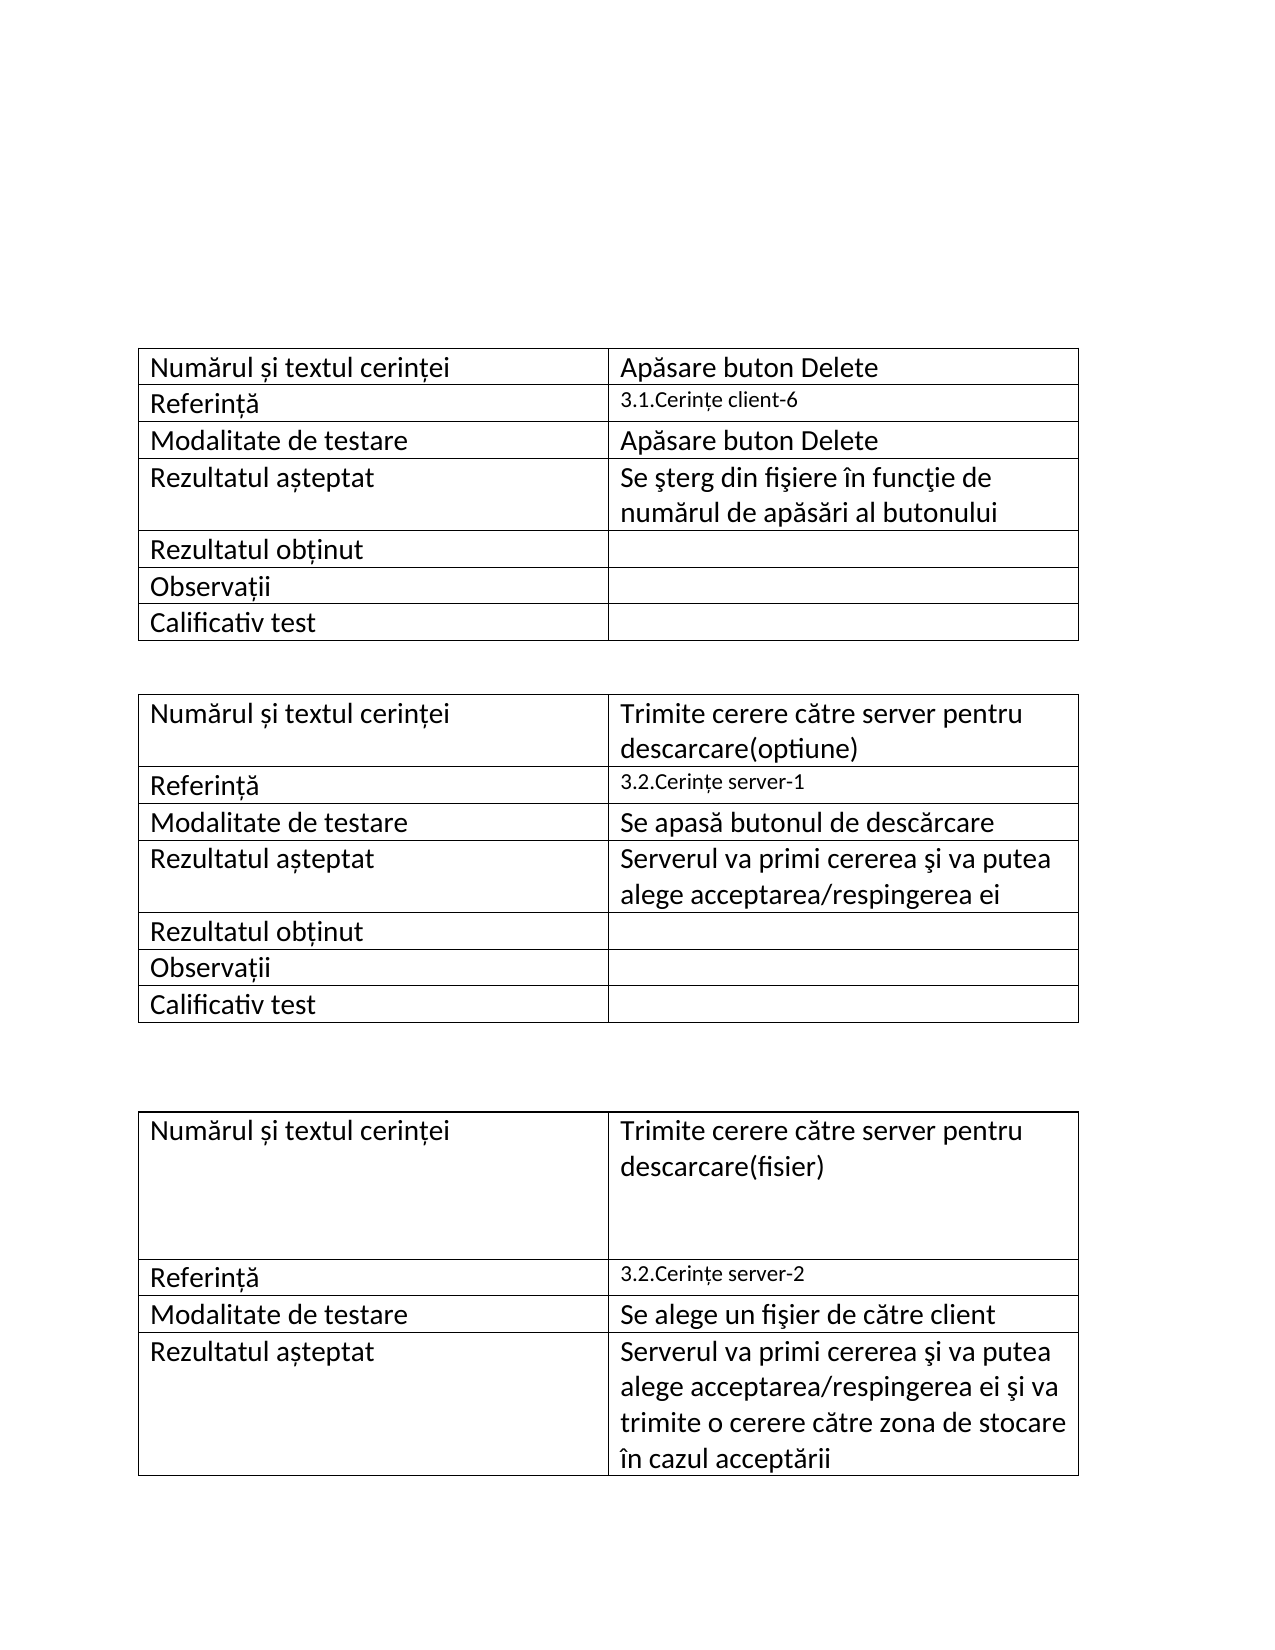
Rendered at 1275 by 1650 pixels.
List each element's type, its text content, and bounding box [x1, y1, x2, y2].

table_cell [609, 950, 1078, 985]
table_cell Calificativ test [139, 986, 608, 1022]
table_header Trimite cerere către server pentru descarcare(fisier) [609, 1113, 1078, 1258]
table_header Numărul și textul cerinței [139, 695, 608, 766]
table_header Numărul și textul cerinței [139, 1113, 608, 1258]
table_cell [609, 568, 1078, 603]
table_cell Observații [139, 950, 608, 985]
table_cell Rezultatul așteptat [139, 841, 608, 912]
table_cell [609, 913, 1078, 948]
table_cell Referință [139, 767, 608, 803]
table_header Apăsare buton Delete [609, 349, 1078, 384]
table_cell Referință [139, 385, 608, 421]
table_header Trimite cerere către server pentru descarcare(optiune) [609, 695, 1078, 766]
table_cell [609, 604, 1078, 640]
table_cell Rezultatul obținut [139, 913, 608, 948]
table_cell Se alege un fişier de către client [609, 1296, 1078, 1332]
table_cell 3.2.Cerințe server-1 [609, 767, 1078, 803]
table_cell Referință [139, 1260, 608, 1295]
table_cell 3.1.Cerințe client-6 [609, 385, 1078, 421]
table_cell Se şterg din fişiere în funcţie de numărul de apăsări al butonului [609, 459, 1078, 530]
table_cell [609, 986, 1078, 1022]
table_header Numărul și textul cerinței [139, 349, 608, 384]
table_cell 3.2.Cerințe server-2 [609, 1260, 1078, 1295]
table_cell Rezultatul obținut [139, 531, 608, 567]
table_cell Serverul va primi cererea şi va putea alege acceptarea/respingerea ei şi va trimite o cerere către zona de stocare în cazul acceptării [609, 1333, 1078, 1475]
table_cell Modalitate de testare [139, 1296, 608, 1332]
table_cell Observații [139, 568, 608, 603]
table_cell Modalitate de testare [139, 422, 608, 458]
table_cell Rezultatul așteptat [139, 1333, 608, 1475]
table_cell Rezultatul așteptat [139, 459, 608, 530]
table_cell Apăsare buton Delete [609, 422, 1078, 458]
table_cell Modalitate de testare [139, 804, 608, 839]
table_cell Serverul va primi cererea şi va putea alege acceptarea/respingerea ei [609, 841, 1078, 912]
table_cell Se apasă butonul de descărcare [609, 804, 1078, 839]
table_cell [609, 531, 1078, 567]
table_cell Calificativ test [139, 604, 608, 640]
